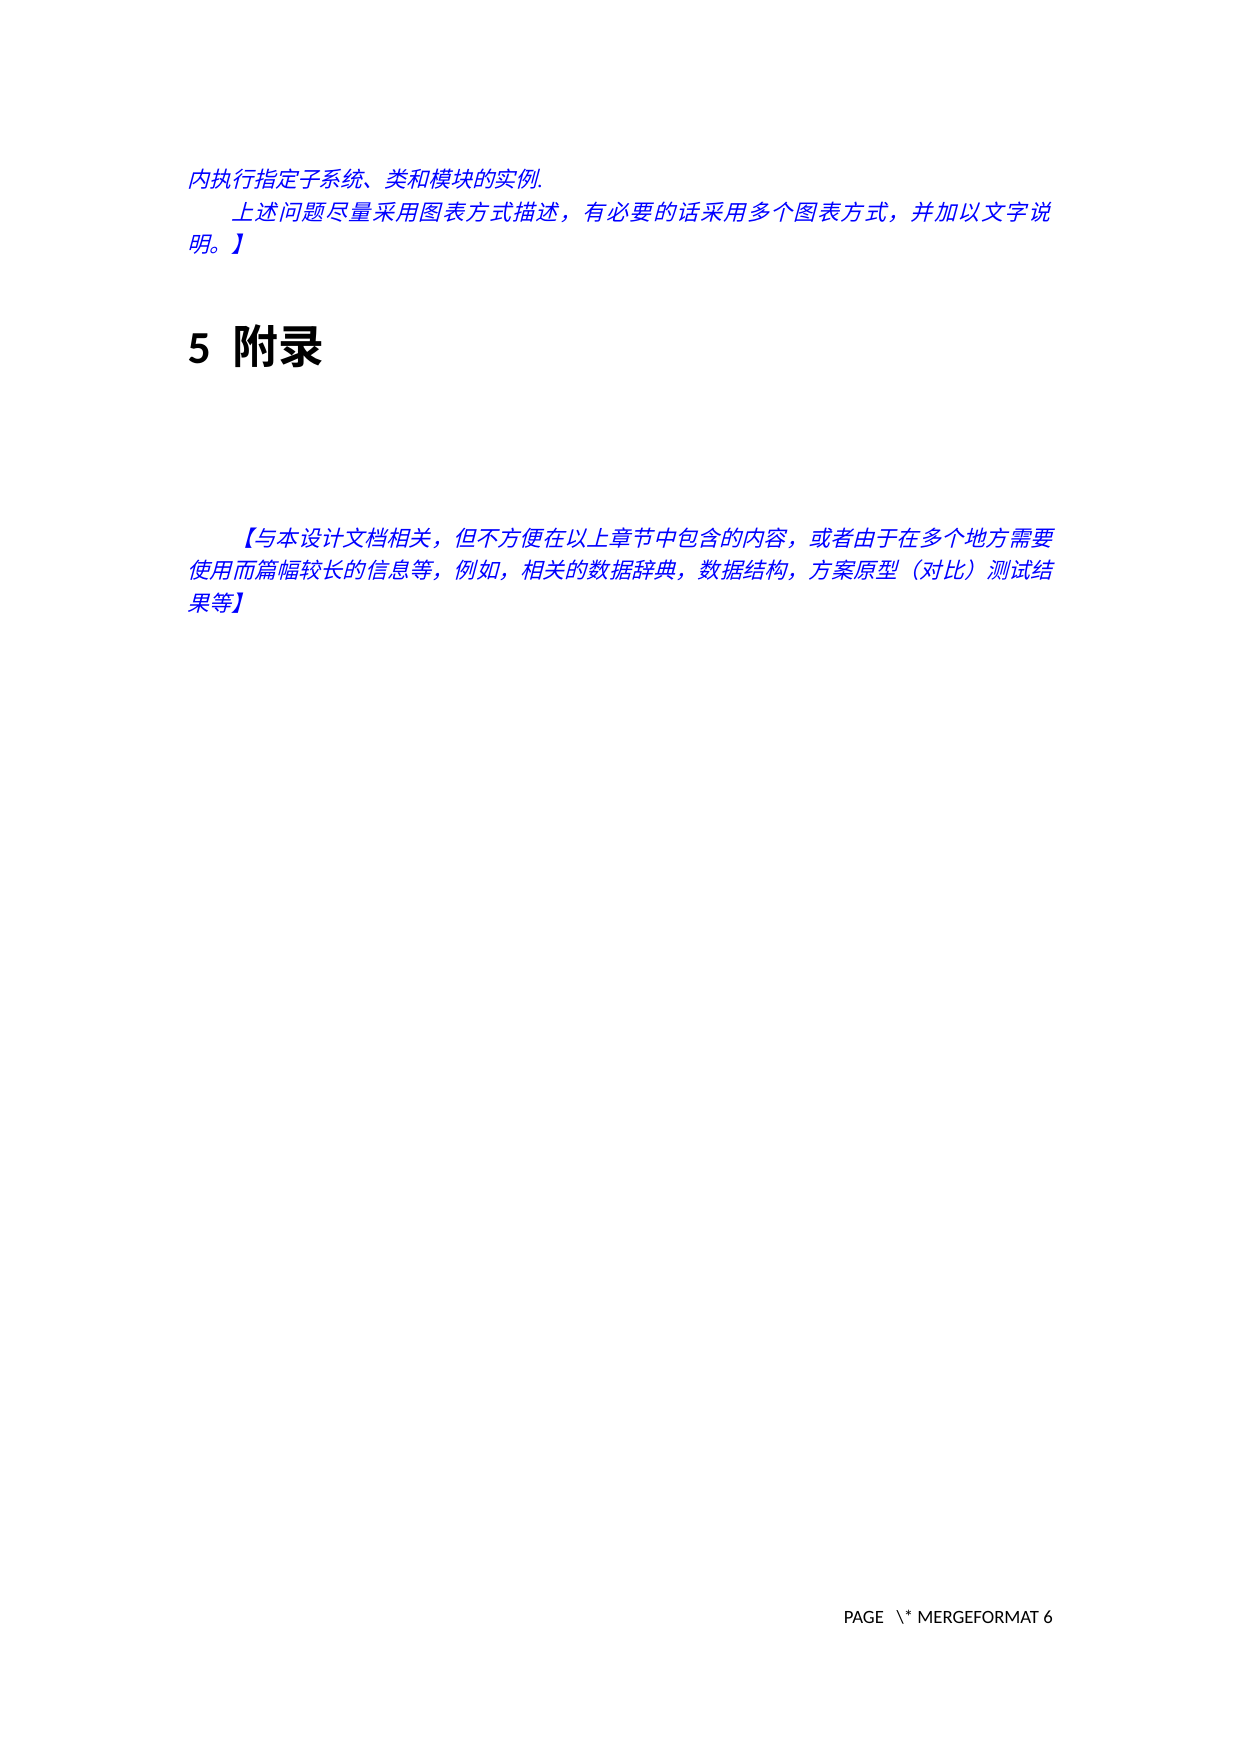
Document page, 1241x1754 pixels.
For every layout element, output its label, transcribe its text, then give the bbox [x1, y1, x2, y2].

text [187, 162, 1053, 194]
subtitle 附录 [187, 295, 1053, 392]
text 【与本设计文档相关，但不方便在以上章节中包含的内容，或者由于在多个地方需要使用而篇幅较长的信息等，例如，相关的数据辞典，数据结构，方案原型（对比）测试结果等】 [187, 520, 1053, 618]
text 上述问题尽量采用图表方式描述，有必要的话采用多个图表方式，并加以文字说明。】 [187, 194, 1053, 259]
